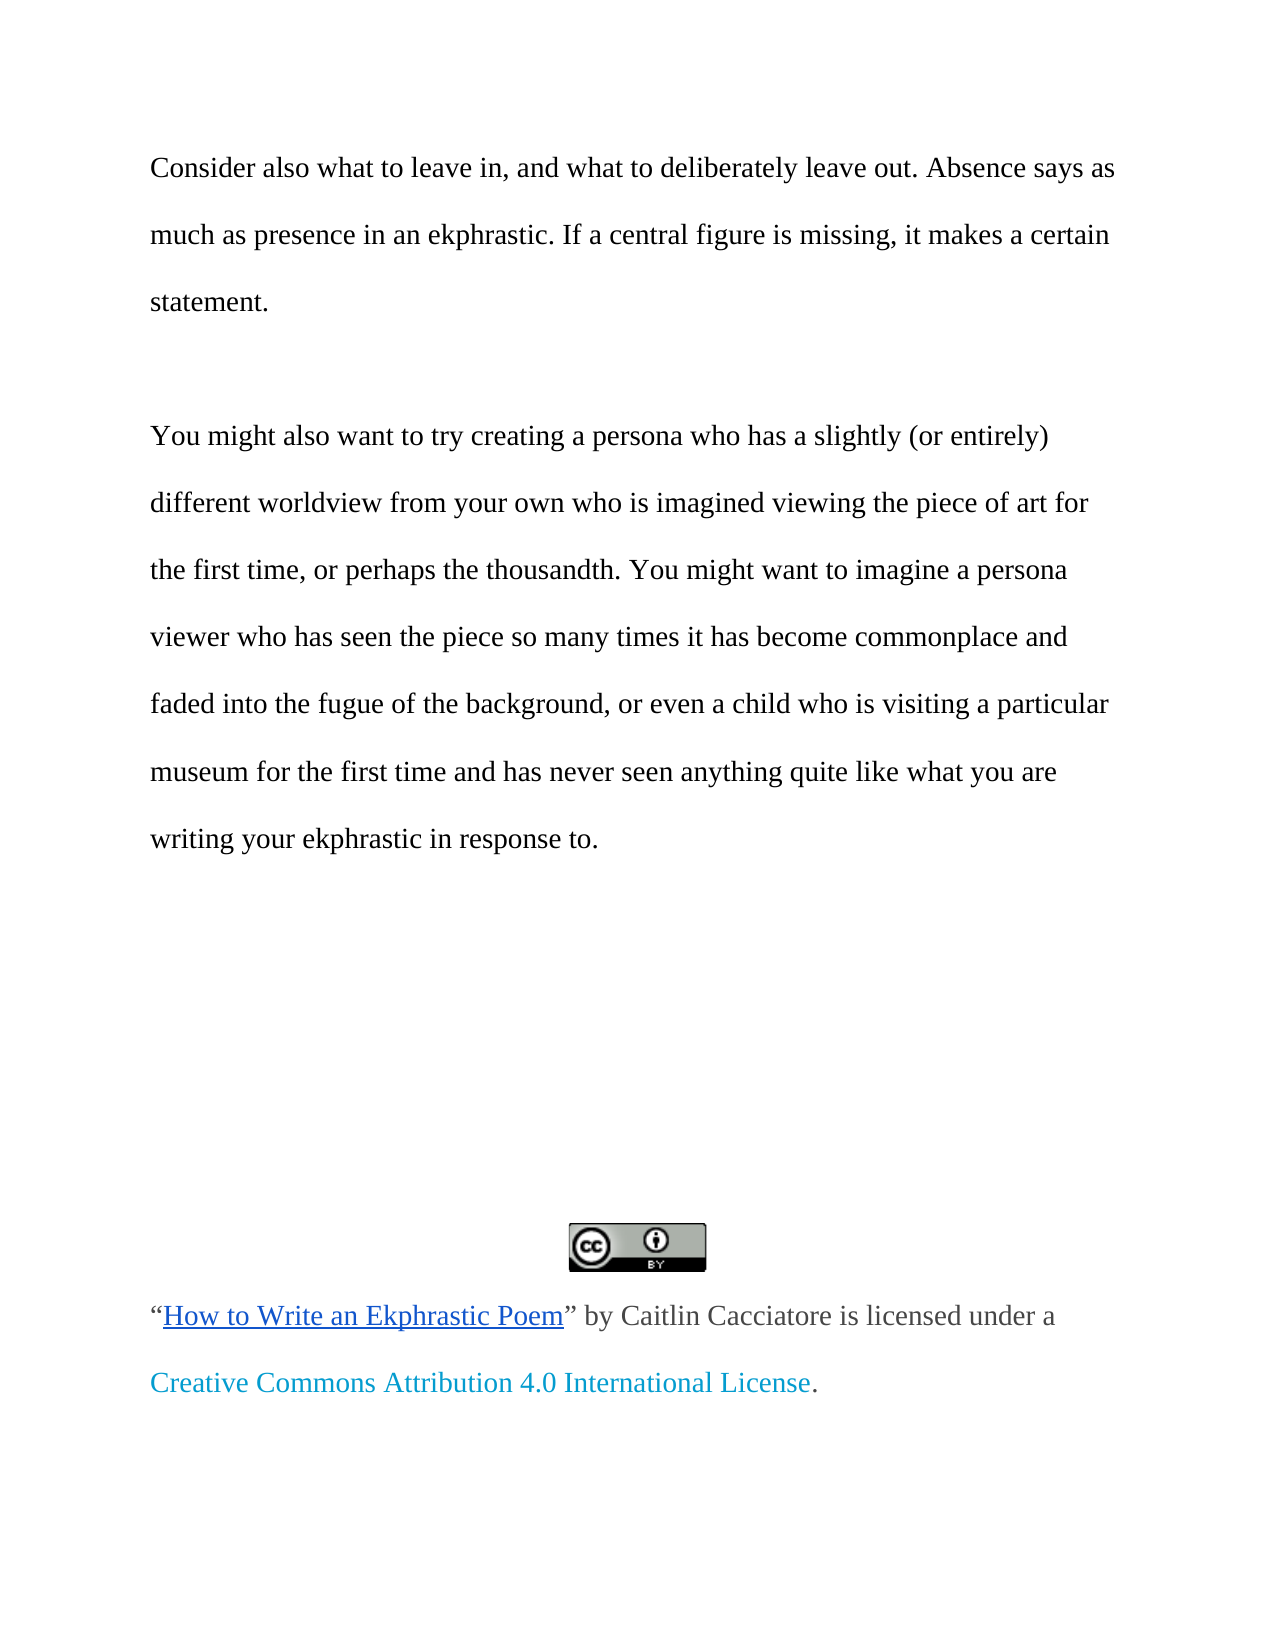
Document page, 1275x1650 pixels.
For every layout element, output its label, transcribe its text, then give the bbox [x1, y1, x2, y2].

picture [568, 1223, 707, 1272]
text You might also want to try creating a persona who has a slightly (or entirely) different worldview from your own who is imagined viewing the piece of art for the first time, or perhaps the thousandth. You might want to imagine a persona viewer who has seen the piece so many times it has become commonplace and faded into the fugue of the background, or even a child who is visiting a particular museum for the first time and has never seen anything quite like what you are writing your ekphrastic in response to. [150, 418, 1125, 854]
text Consider also what to leave in, and what to deliberately leave out. Absence says as much as presence in an ekphrastic. If a central figure is missing, it makes a certain statement. [150, 150, 1125, 318]
text “How to Write an Ekphrastic Poem” by Caitlin Cacciatore is licensed under a Creative Commons Attribution 4.0 International License. [150, 1298, 1125, 1399]
